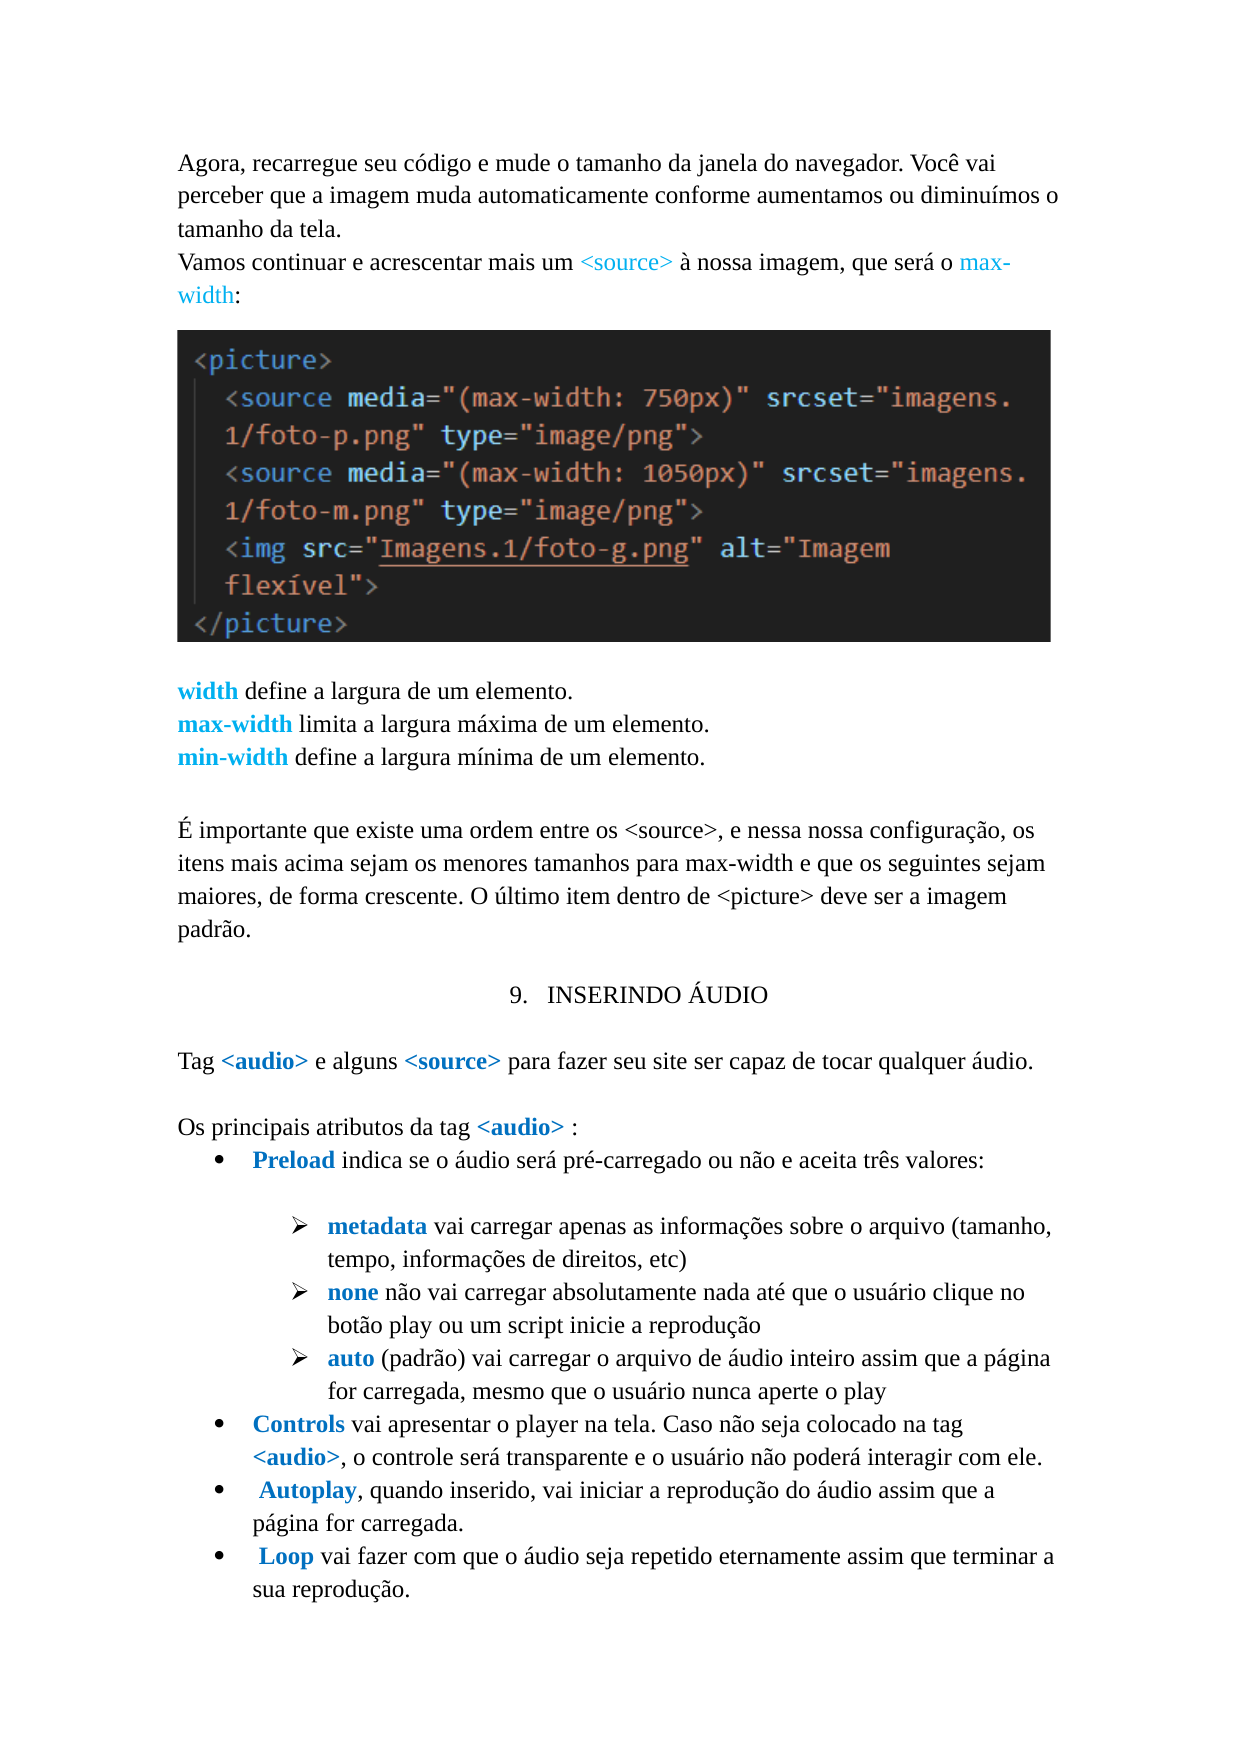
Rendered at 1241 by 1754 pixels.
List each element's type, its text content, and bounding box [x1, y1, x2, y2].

text max-width limita a largura máxima de um elemento. [177, 709, 1063, 738]
list Preload indica se o áudio será pré-carregado ou não e aceita três valores: [215, 1145, 1063, 1174]
list none não vai carregar absolutamente nada até que o usuário clique no botão play ou um script inicie a reprodução [290, 1277, 1063, 1339]
text Vamos continuar e acrescentar mais um <source> à nossa imagem, que será o max-width: [177, 247, 1063, 308]
text Os principais atributos da tag <audio> : [177, 1112, 1063, 1141]
text width define a largura de um elemento. [177, 676, 1063, 705]
picture [660, 256, 669, 261]
picture [177, 330, 1051, 642]
list metadata vai carregar apenas as informações sobre o arquivo (tamanho, tempo, informações de direitos, etc) [290, 1211, 1063, 1273]
list Controls vai apresentar o player na tela. Caso não seja colocado na tag <audio>, o controle será transparente e o usuário não poderá interagir com ele. [215, 1409, 1063, 1471]
text É importante que existe uma ordem entre os <source>, e nessa nossa configuração, os itens mais acima sejam os menores tamanhos para max-width e que os seguintes sejam maiores, de forma crescente. O último item dentro de <picture> deve ser a imagem padrão. [177, 815, 1063, 943]
list INSERINDO ÁUDIO [215, 980, 1063, 1009]
list Loop vai fazer com que o áudio seja repetido eternamente assim que terminar a sua reprodução. [215, 1541, 1063, 1603]
text Agora, recarregue seu código e mude o tamanho da janela do navegador. Você vai perceber que a imagem muda automaticamente conforme aumentamos ou diminuímos o tamanho da tela. [177, 148, 1063, 242]
text Tag <audio> e alguns <source> para fazer seu site ser capaz de tocar qualquer áudio. [177, 1046, 1063, 1075]
list Autoplay, quando inserido, vai iniciar a reprodução do áudio assim que a página for carregada. [215, 1475, 1063, 1537]
text min-width define a largura mínima de um elemento. [177, 742, 1063, 810]
list auto (padrão) vai carregar o arquivo de áudio inteiro assim que a página for carregada, mesmo que o usuário nunca aperte o play [290, 1343, 1063, 1405]
